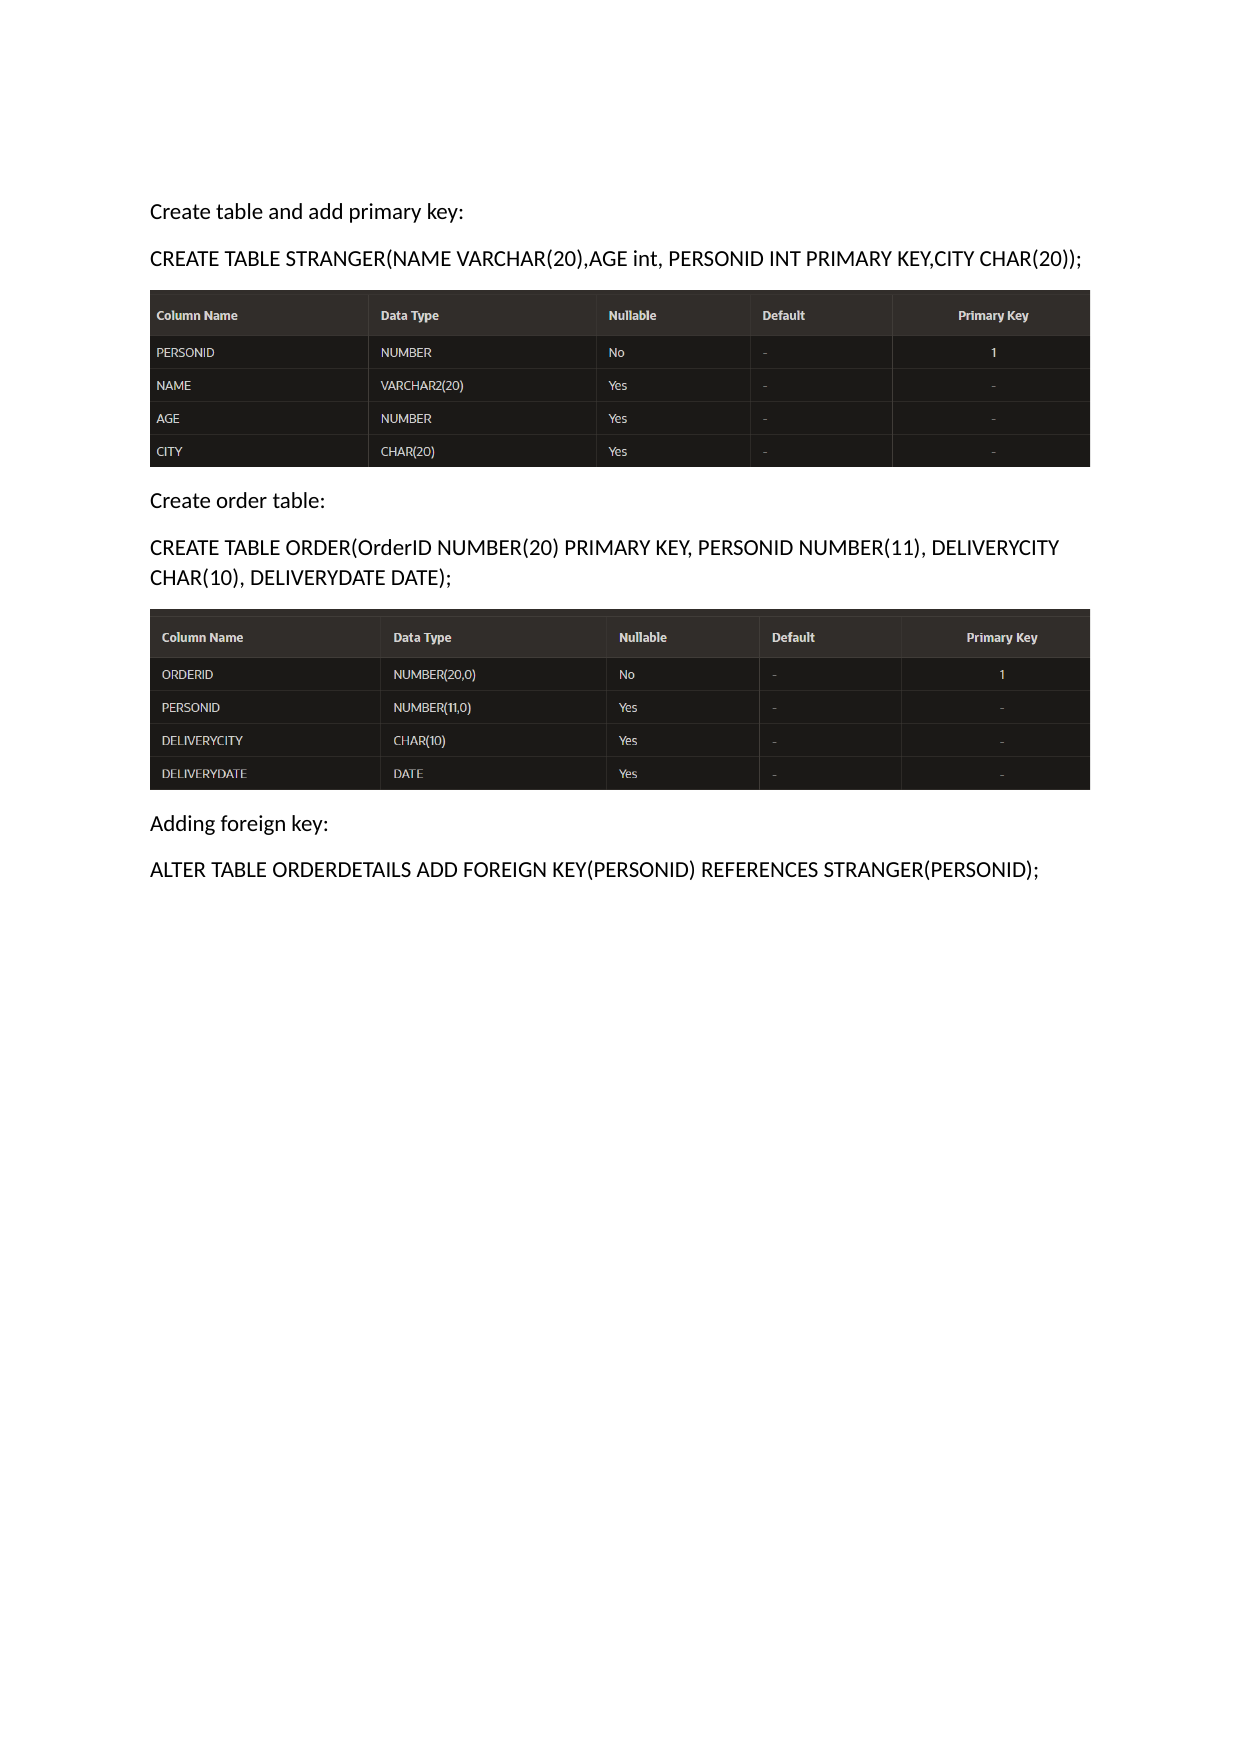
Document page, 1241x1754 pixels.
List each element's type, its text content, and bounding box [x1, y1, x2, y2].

text Adding foreign key: [150, 809, 1090, 837]
text CREATE TABLE STRANGER(NAME VARCHAR(20),AGE int, PERSONID INT PRIMARY KEY,CITY CHAR(20)); [150, 244, 1090, 272]
text Create table and add primary key: [150, 197, 1090, 225]
text ALTER TABLE ORDERDETAILS ADD FOREIGN KEY(PERSONID) REFERENCES STRANGER(PERSONID); [150, 856, 1090, 883]
picture [150, 290, 1091, 467]
picture [150, 609, 1091, 790]
text CREATE TABLE ORDER(OrderID NUMBER(20) PRIMARY KEY, PERSONID NUMBER(11), DELIVERYCITY CHAR(10), DELIVERYDATE DATE); [150, 533, 1090, 591]
text Create order table: [150, 486, 1090, 514]
